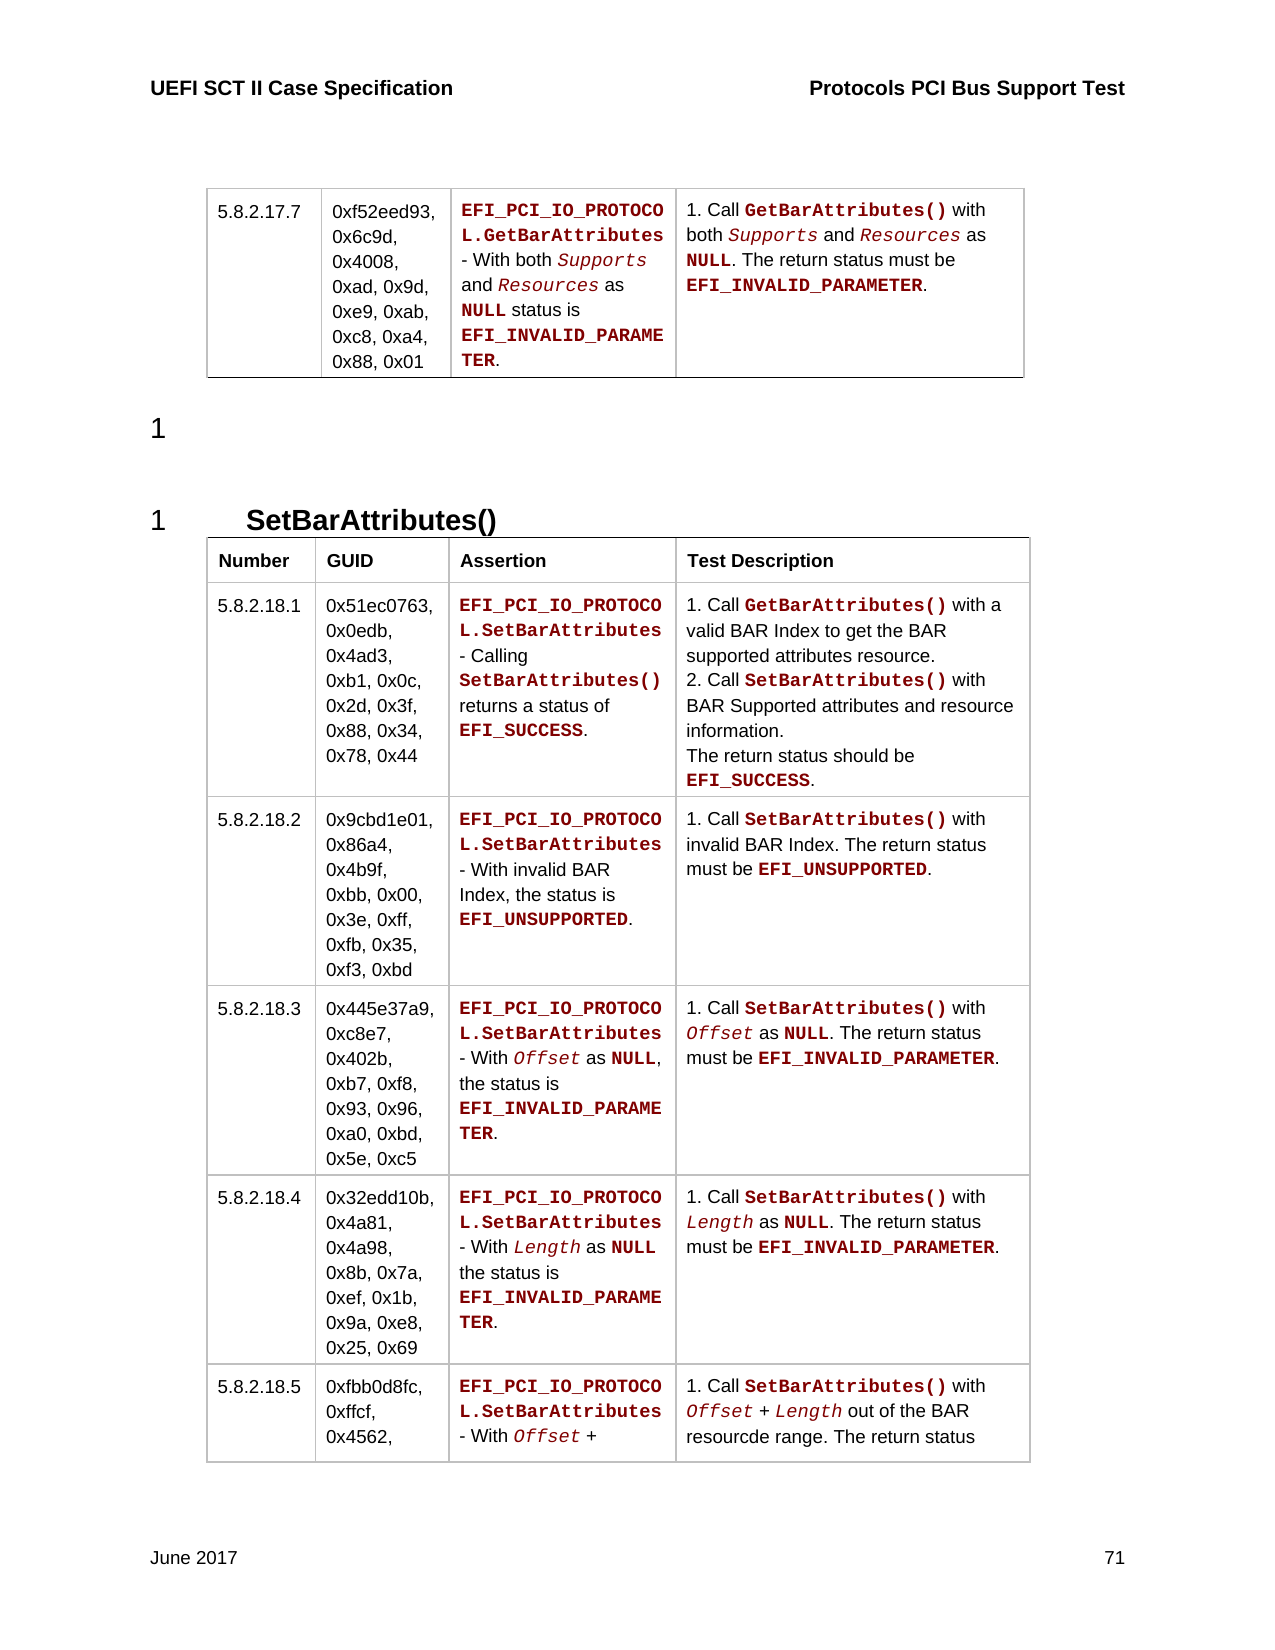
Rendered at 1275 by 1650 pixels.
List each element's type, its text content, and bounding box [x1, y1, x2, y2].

table_cell 0x51ec0763, 0x0edb, 0x4ad3, 0xb1, 0x0c, 0x2d, 0x3f, 0x88, 0x34, 0x78, 0x44 [316, 583, 448, 796]
table_cell EFI_PCI_IO_PROTOCOL.SetBarAttributes - With invalid BAR Index, the status is EFI_UNSUPPORTED. [450, 797, 675, 985]
table_cell 5.8.2.18.3 [208, 986, 315, 1174]
table_header Test Description [677, 538, 1029, 582]
table_cell 1. Call GetBarAttributes() with both Supports and Resources as NULL. The return status must be EFI_INVALID_PARAMETER. [677, 189, 1023, 377]
table_cell 1. Call SetBarAttributes() with Offset as NULL. The return status must be EFI_INVALID_PARAMETER. [677, 986, 1029, 1174]
table_cell 0x445e37a9, 0xc8e7, 0x402b, 0xb7, 0xf8, 0x93, 0x96, 0xa0, 0xbd, 0x5e, 0xc5 [316, 986, 448, 1174]
table_cell EFI_PCI_IO_PROTOCOL.SetBarAttributes - With Length as NULL the status is EFI_INVALID_PARAMETER. [450, 1176, 675, 1363]
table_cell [450, 1365, 675, 1461]
table_cell 1. Call GetBarAttributes() with a valid BAR Index to get the BAR supported attributes resource. 2. Call SetBarAttributes() with BAR Supported attributes and resource information. The return status should be EFI_SUCCESS. [677, 583, 1029, 796]
table_cell 0xf52eed93, 0x6c9d, 0x4008, 0xad, 0x9d, 0xe9, 0xab, 0xc8, 0xa4, 0x88, 0x01 [322, 189, 450, 377]
table_header GUID [316, 538, 448, 582]
table_cell 5.8.2.18.4 [208, 1176, 315, 1363]
table_cell EFI_PCI_IO_PROTOCOL.GetBarAttributes - With both Supports and Resources as NULL status is EFI_INVALID_PARAMETER. [452, 189, 675, 377]
table_cell 1. Call SetBarAttributes() with invalid BAR Index. The return status must be EFI_UNSUPPORTED. [677, 797, 1029, 985]
table_cell 0x9cbd1e01, 0x86a4, 0x4b9f, 0xbb, 0x00, 0x3e, 0xff, 0xfb, 0x35, 0xf3, 0xbd [316, 797, 448, 985]
table_header Assertion [450, 538, 675, 582]
subtitle SetBarAttributes() [150, 503, 1125, 537]
table_cell 5.8.2.18.1 [208, 583, 315, 796]
table_cell 5.8.2.18.2 [208, 797, 315, 985]
table_header Number [208, 538, 315, 582]
table_cell 5.8.2.18.5 [208, 1365, 315, 1461]
table_cell EFI_PCI_IO_PROTOCOL.SetBarAttributes - Calling SetBarAttributes() returns a status of EFI_SUCCESS. [450, 583, 675, 796]
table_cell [316, 1365, 448, 1461]
table_cell EFI_PCI_IO_PROTOCOL.SetBarAttributes - With Offset as NULL, the status is EFI_INVALID_PARAMETER. [450, 986, 675, 1174]
table_cell 1. Call SetBarAttributes() with Length as NULL. The return status must be EFI_INVALID_PARAMETER. [677, 1176, 1029, 1363]
table_cell 5.8.2.17.7 [208, 189, 321, 377]
table_cell 0x32edd10b, 0x4a81, 0x4a98, 0x8b, 0x7a, 0xef, 0x1b, 0x9a, 0xe8, 0x25, 0x69 [316, 1176, 448, 1363]
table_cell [677, 1365, 1029, 1461]
